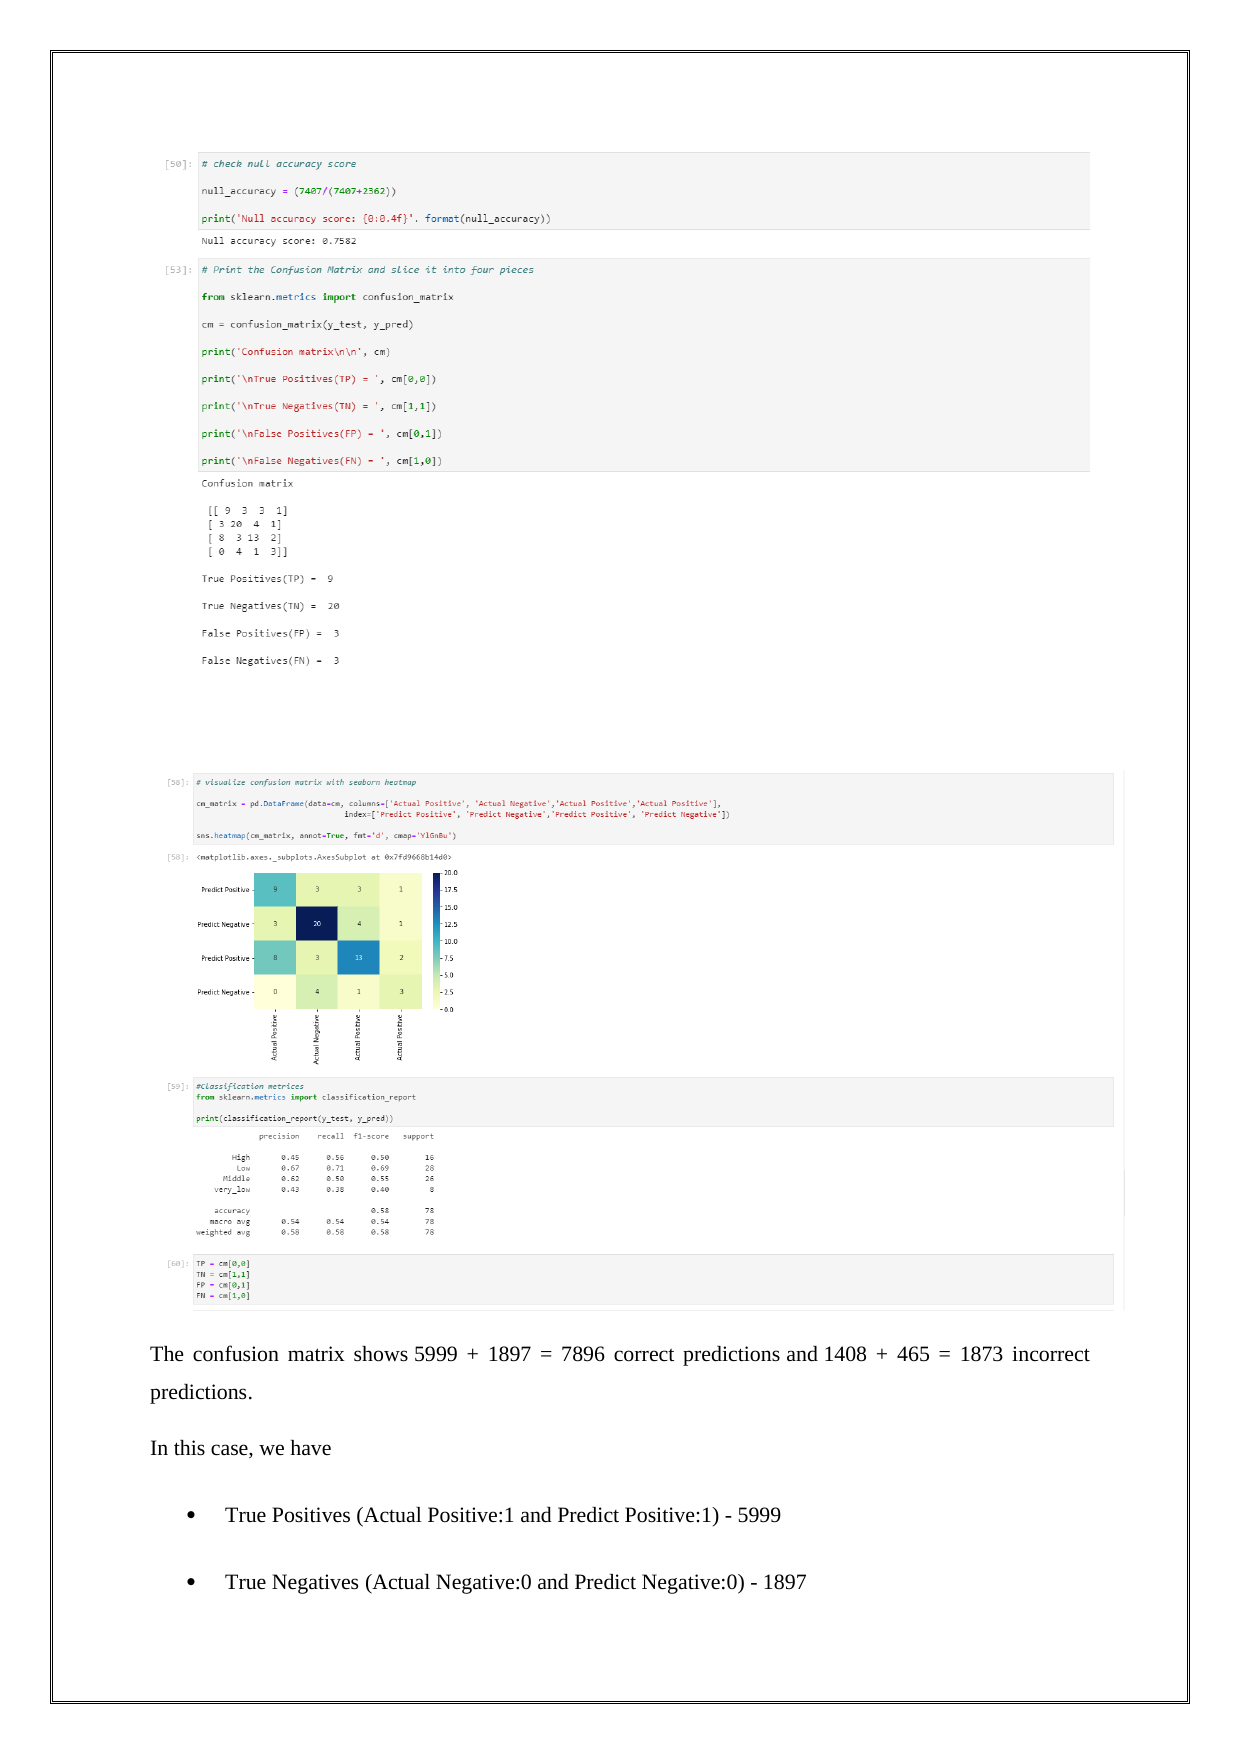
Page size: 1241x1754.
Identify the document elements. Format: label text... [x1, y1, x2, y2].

text The confusion matrix shows 5999 + 1897 = 7896 correct predictions and 1408 + 465 = 1873 incorrect predictions. [150, 1341, 1090, 1404]
list True Negatives (Actual Negative:0 and Predict Negative:0) - 1897 [187, 1569, 1090, 1594]
picture [150, 770, 1125, 1311]
picture [150, 150, 1091, 673]
text In this case, we have [150, 1435, 1090, 1460]
list True Positives (Actual Positive:1 and Predict Positive:1) - 5999 [187, 1502, 1090, 1527]
